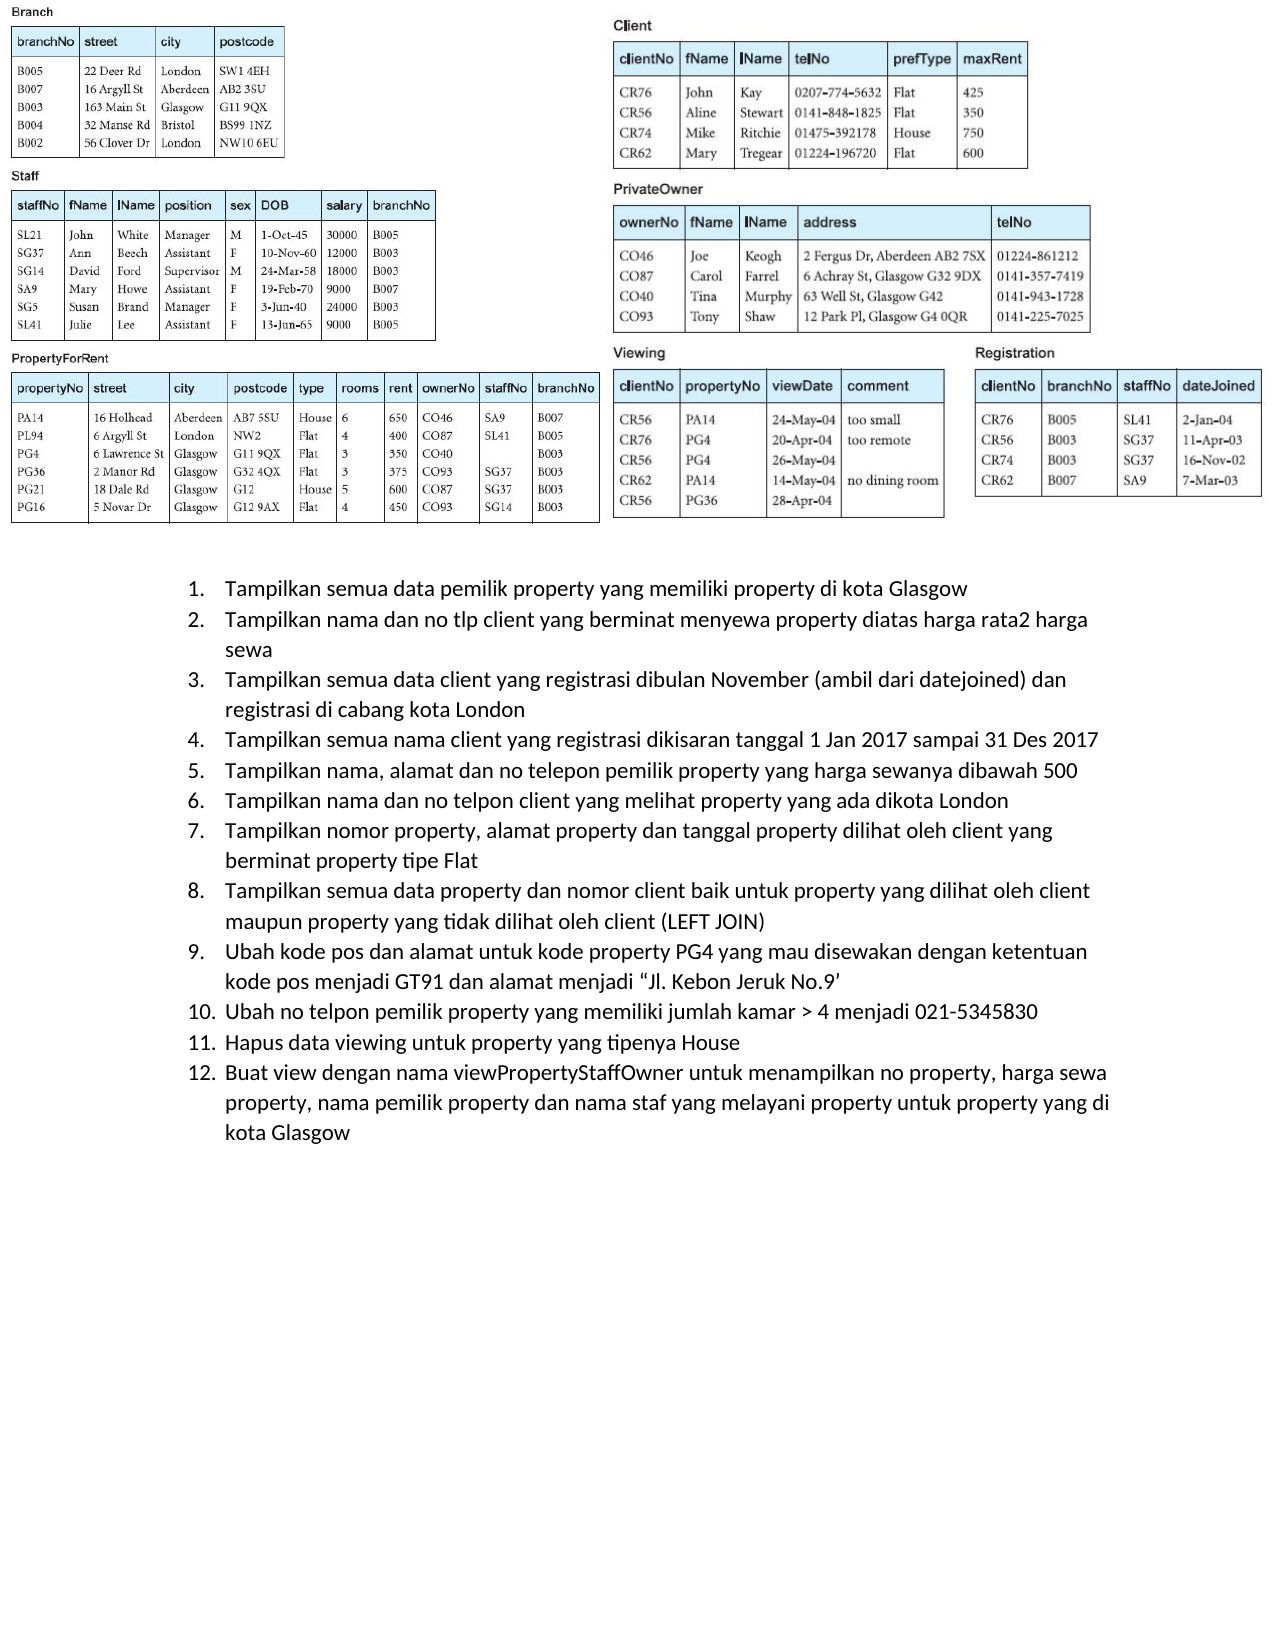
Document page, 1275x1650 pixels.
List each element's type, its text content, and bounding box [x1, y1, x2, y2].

list Ubah kode pos dan alamat untuk kode property PG4 yang mau disewakan dengan ketentuan kode pos menjadi GT91 dan alamat menjadi “Jl. Kebon Jeruk No.9’ [187, 937, 1125, 995]
list Tampilkan nomor property, alamat property dan tanggal property dilihat oleh client yang berminat property tipe Flat [187, 816, 1125, 874]
list Tampilkan semua data client yang registrasi dibulan November (ambil dari datejoined) dan registrasi di cabang kota London [187, 665, 1125, 723]
list Tampilkan semua data pemilik property yang memiliki property di kota Glasgow [187, 574, 1125, 603]
picture [2, 0, 1272, 526]
list Tampilkan nama dan no telpon client yang melihat property yang ada dikota London [187, 786, 1125, 814]
list Tampilkan nama dan no tlp client yang berminat menyewa property diatas harga rata2 harga sewa [187, 605, 1125, 663]
list Tampilkan semua data property dan nomor client baik untuk property yang dilihat oleh client maupun property yang tidak dilihat oleh client (LEFT JOIN) [187, 877, 1125, 935]
list Buat view dengan nama viewPropertyStaffOwner untuk menampilkan no property, harga sewa property, nama pemilik property dan nama staf yang melayani property untuk property yang di kota Glasgow [187, 1058, 1125, 1146]
list Ubah no telpon pemilik property yang memiliki jumlah kamar > 4 menjadi 021-5345830 [187, 997, 1125, 1026]
list Tampilkan nama, alamat dan no telepon pemilik property yang harga sewanya dibawah 500 [187, 756, 1125, 784]
list Hapus data viewing untuk property yang tipenya House [187, 1028, 1125, 1056]
list Tampilkan semua nama client yang registrasi dikisaran tanggal 1 Jan 2017 sampai 31 Des 2017 [187, 726, 1125, 754]
